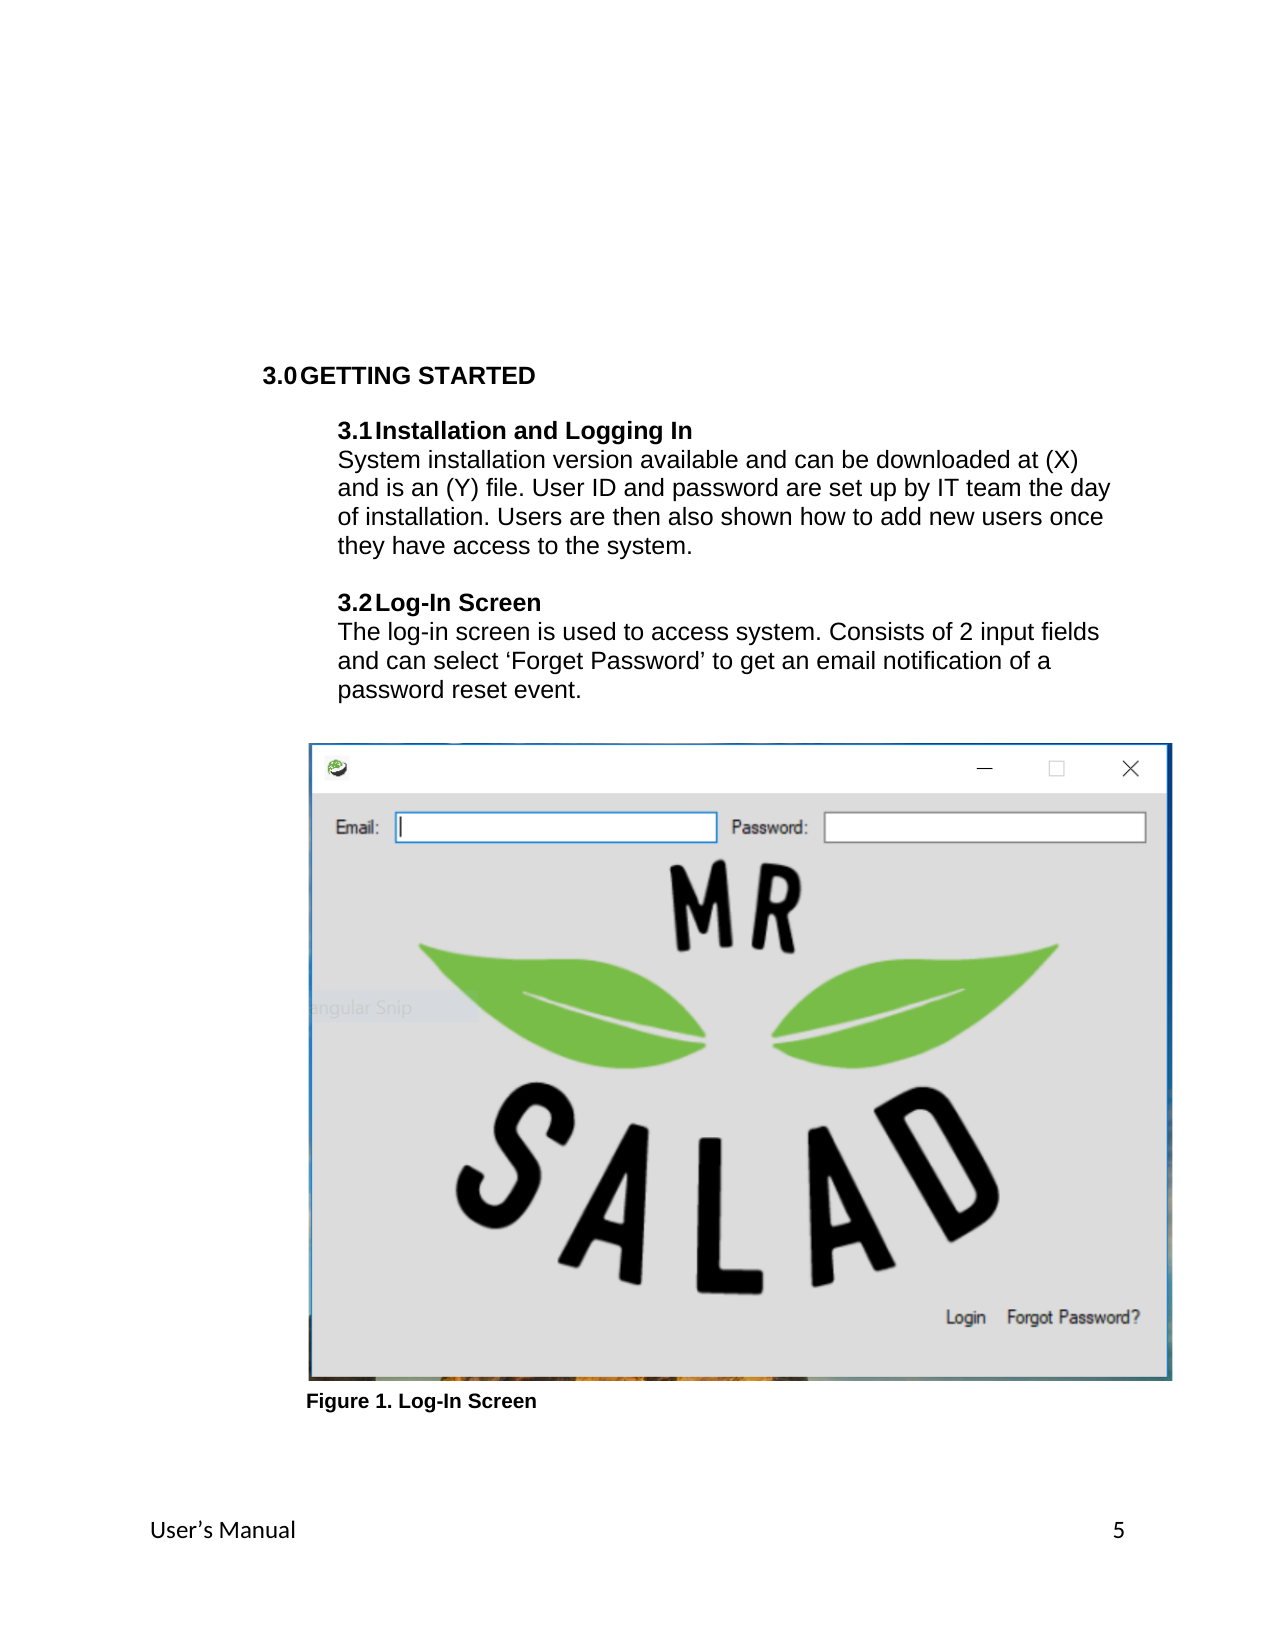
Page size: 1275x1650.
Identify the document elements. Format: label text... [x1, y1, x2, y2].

list Installation and Logging In [337, 416, 1125, 445]
list Log-In Screen [337, 588, 1125, 617]
text Figure 1. Log-In Screen [300, 1389, 1125, 1413]
list GETTING STARTED [262, 361, 1125, 389]
text The log-in screen is used to access system. Consists of 2 input fields and can select ‘Forget Password’ to get an email notification of a password reset event. [337, 617, 1125, 703]
text System installation version available and can be downloaded at (X) and is an (Y) file. User ID and password are set up by IT team the day of installation. Users are then also shown how to add new users once they have access to the system. [337, 445, 1125, 560]
picture [308, 743, 1173, 1381]
